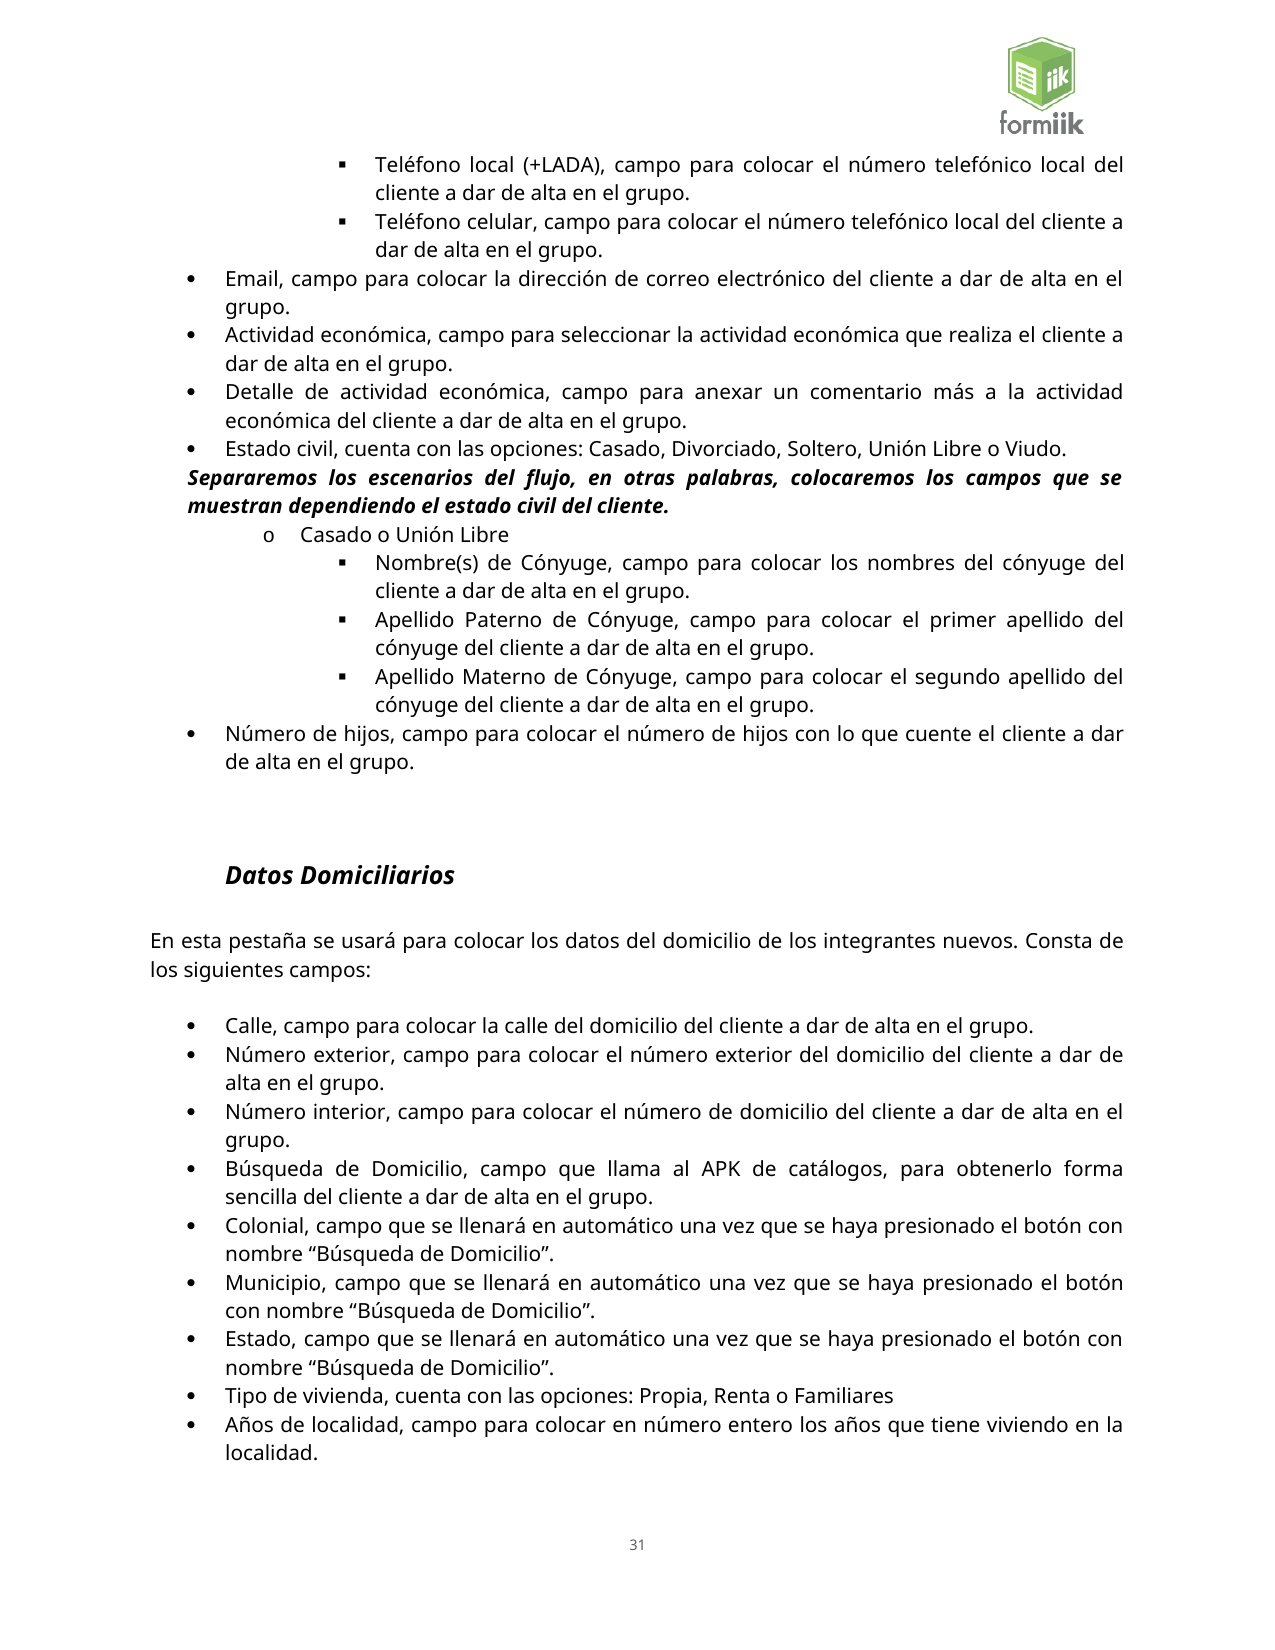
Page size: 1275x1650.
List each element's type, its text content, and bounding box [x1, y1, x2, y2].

list Número de hijos, campo para colocar el número de hijos con lo que cuente el cliente a dar de alta en el grupo. [187, 719, 1125, 776]
list Estado civil, cuenta con las opciones: Casado, Divorciado, Soltero, Unión Libre o Viudo. [187, 434, 1125, 463]
list Colonial, campo que se llenará en automático una vez que se haya presionado el botón con nombre “Búsqueda de Domicilio”. [187, 1211, 1125, 1268]
text En esta pestaña se usará para colocar los datos del domicilio de los integrantes nuevos. Consta de los siguientes campos: [150, 926, 1125, 983]
list Actividad económica, campo para seleccionar la actividad económica que realiza el cliente a dar de alta en el grupo. [187, 321, 1125, 377]
list Calle, campo para colocar la calle del domicilio del cliente a dar de alta en el grupo. [187, 1012, 1125, 1040]
list Municipio, campo que se llenará en automático una vez que se haya presionado el botón con nombre “Búsqueda de Domicilio”. [187, 1268, 1125, 1324]
list Número interior, campo para colocar el número de domicilio del cliente a dar de alta en el grupo. [187, 1097, 1125, 1154]
list Tipo de vivienda, cuenta con las opciones: Propia, Renta o Familiares [187, 1381, 1125, 1410]
list Email, campo para colocar la dirección de correo electrónico del cliente a dar de alta en el grupo. [187, 264, 1125, 321]
list Casado o Unión Libre [262, 520, 1125, 548]
subtitle Datos Domiciliarios [150, 858, 1125, 892]
list Teléfono local (+LADA), campo para colocar el número telefónico local del cliente a dar de alta en el grupo. [337, 150, 1125, 207]
text Separaremos los escenarios del flujo, en otras palabras, colocaremos los campos que se muestran dependiendo el estado civil del cliente. [187, 463, 1125, 520]
list Teléfono celular, campo para colocar el número telefónico local del cliente a dar de alta en el grupo. [337, 207, 1125, 264]
list Búsqueda de Domicilio, campo que llama al APK de catálogos, para obtenerlo forma sencilla del cliente a dar de alta en el grupo. [187, 1154, 1125, 1211]
picture [986, 32, 1094, 140]
list Estado, campo que se llenará en automático una vez que se haya presionado el botón con nombre “Búsqueda de Domicilio”. [187, 1324, 1125, 1381]
list Apellido Materno de Cónyuge, campo para colocar el segundo apellido del cónyuge del cliente a dar de alta en el grupo. [337, 662, 1125, 719]
list Detalle de actividad económica, campo para anexar un comentario más a la actividad económica del cliente a dar de alta en el grupo. [187, 377, 1125, 434]
list Número exterior, campo para colocar el número exterior del domicilio del cliente a dar de alta en el grupo. [187, 1040, 1125, 1097]
list Apellido Paterno de Cónyuge, campo para colocar el primer apellido del cónyuge del cliente a dar de alta en el grupo. [337, 605, 1125, 662]
list Años de localidad, campo para colocar en número entero los años que tiene viviendo en la localidad. [187, 1410, 1125, 1467]
list Nombre(s) de Cónyuge, campo para colocar los nombres del cónyuge del cliente a dar de alta en el grupo. [337, 548, 1125, 605]
